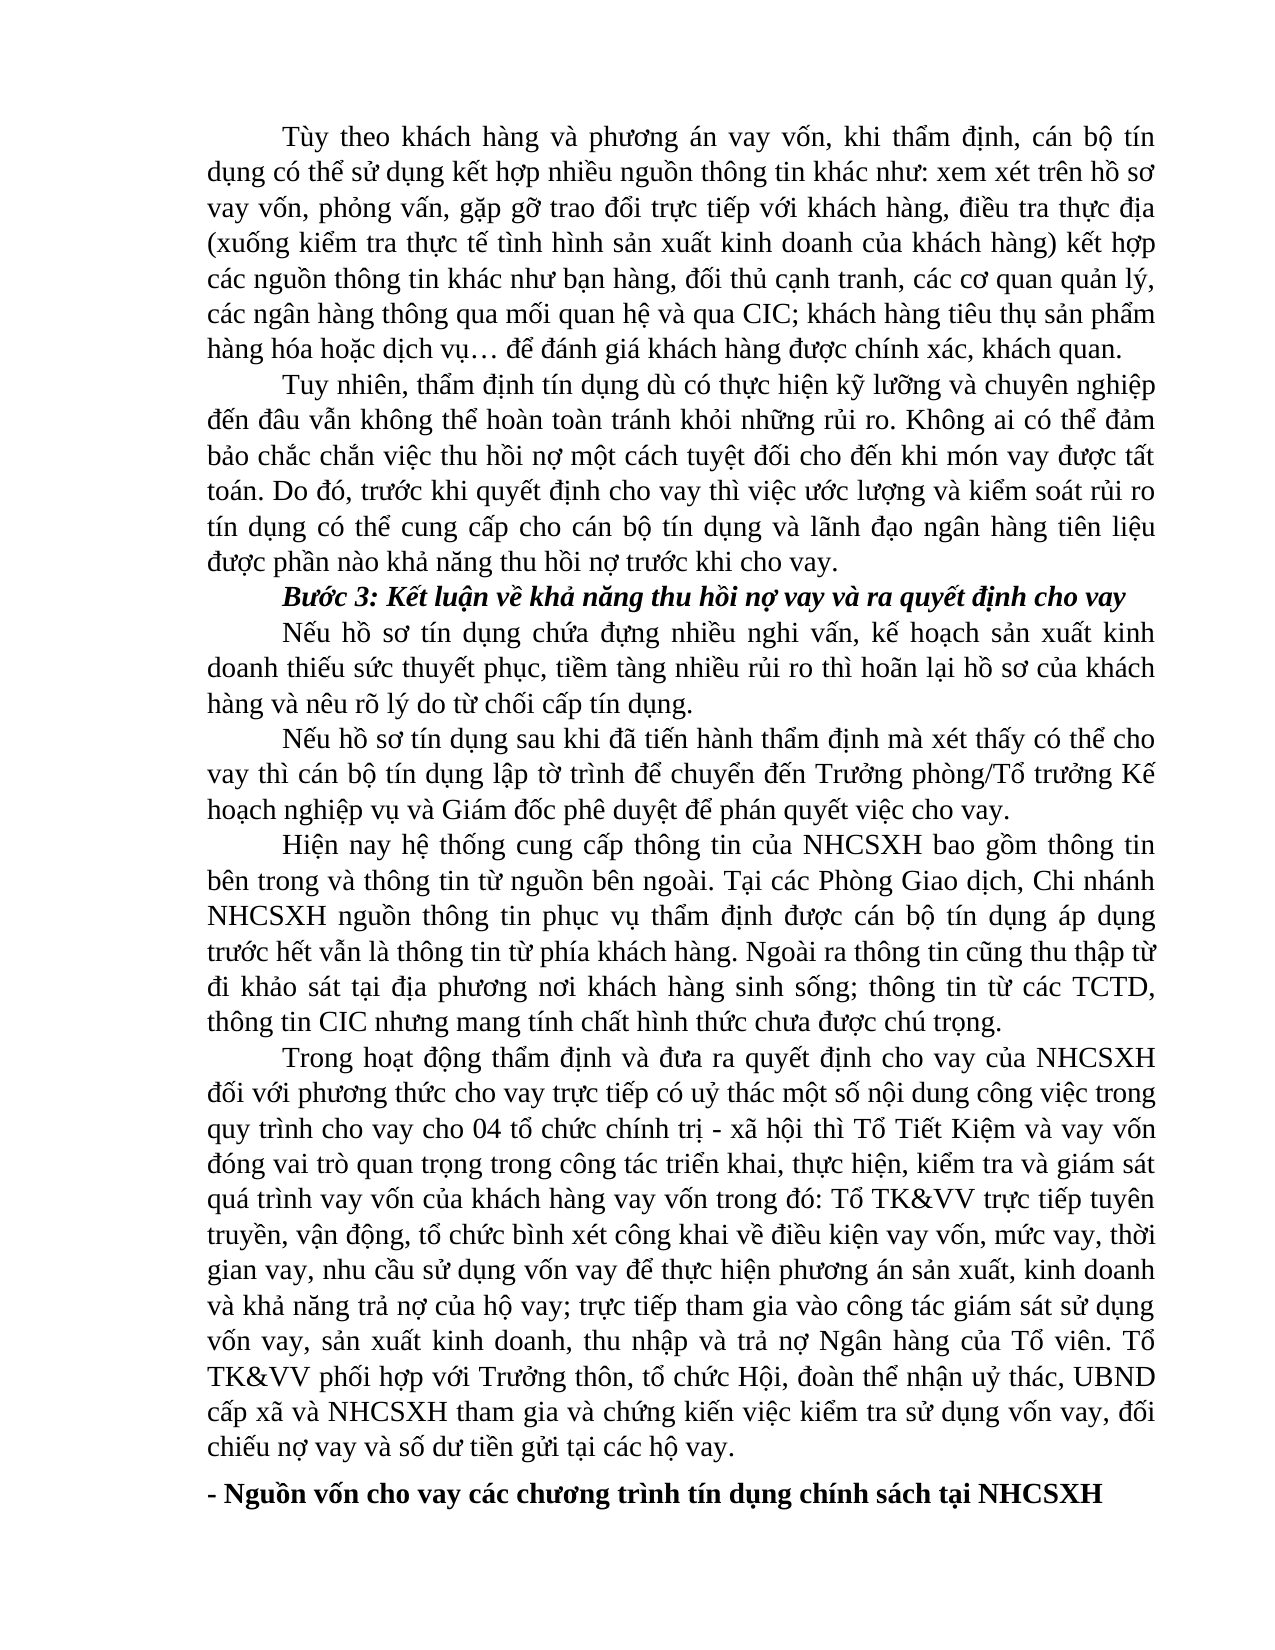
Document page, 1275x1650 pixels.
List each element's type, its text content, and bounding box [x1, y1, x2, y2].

text Tùy theo khách hàng và phương án vay vốn, khi thẩm định, cán bộ tín dụng có thể sử dụng kết hợp nhiều nguồn thông tin khác như: xem xét trên hồ sơ vay vốn, phỏng vấn, gặp gỡ trao đổi trực tiếp với khách hàng, điều tra thực địa (xuống kiểm tra thực tế tình hình sản xuất kinh doanh của khách hàng) kết hợp các nguồn thông tin khác như bạn hàng, đối thủ cạnh tranh, các cơ quan quản lý, các ngân hàng thông qua mối quan hệ và qua CIC; khách hàng tiêu thụ sản phẩm hàng hóa hoặc dịch vụ… để đánh giá khách hàng được chính xác, khách quan. [207, 118, 1157, 366]
text Trong hoạt động thẩm định và đưa ra quyết định cho vay của NHCSXH đối với phương thức cho vay trực tiếp có uỷ thác một số nội dung công việc trong quy trình cho vay cho 04 tổ chức chính trị - xã hội thì Tổ Tiết Kiệm và vay vốn đóng vai trò quan trọng trong công tác triển khai, thực hiện, kiểm tra và giám sát quá trình vay vốn của khách hàng vay vốn trong đó: Tổ TK&VV trực tiếp tuyên truyền, vận động, tổ chức bình xét công khai về điều kiện vay vốn, mức vay, thời gian vay, nhu cầu sử dụng vốn vay để thực hiện phương án sản xuất, kinh doanh và khả năng trả nợ của hộ vay; trực tiếp tham gia vào công tác giám sát sử dụng vốn vay, sản xuất kinh doanh, thu nhập và trả nợ Ngân hàng của Tổ viên. Tổ TK&VV phối hợp với Trưởng thôn, tổ chức Hội, đoàn thể nhận uỷ thác, UBND cấp xã và NHCSXH tham gia và chứng kiến việc kiểm tra sử dụng vốn vay, đối chiếu nợ vay và số dư tiền gửi tại các hộ vay. [207, 1039, 1157, 1464]
text - Nguồn vốn cho vay các chương trình tín dụng chính sách tại NHCSXH [207, 1476, 1157, 1510]
text Nếu hồ sơ tín dụng chứa đựng nhiều nghi vấn, kế hoạch sản xuất kinh doanh thiếu sức thuyết phục, tiềm tàng nhiều rủi ro thì hoãn lại hồ sơ của khách hàng và nêu rõ lý do từ chối cấp tín dụng. [207, 614, 1157, 720]
text Tuy nhiên, thẩm định tín dụng dù có thực hiện kỹ lưỡng và chuyên nghiệp đến đâu vẫn không thể hoàn toàn tránh khỏi những rủi ro. Không ai có thể đảm bảo chắc chắn việc thu hồi nợ một cách tuyệt đối cho đến khi món vay được tất toán. Do đó, trước khi quyết định cho vay thì việc ước lượng và kiểm soát rủi ro tín dụng có thể cung cấp cho cán bộ tín dụng và lãnh đạo ngân hàng tiên liệu được phần nào khả năng thu hồi nợ trước khi cho vay. [207, 366, 1157, 578]
text Nếu hồ sơ tín dụng sau khi đã tiến hành thẩm định mà xét thấy có thể cho vay thì cán bộ tín dụng lập tờ trình để chuyển đến Trưởng phòng/Tổ trưởng Kế hoạch nghiệp vụ và Giám đốc phê duyệt để phán quyết việc cho vay. [207, 720, 1157, 826]
text Hiện nay hệ thống cung cấp thông tin của NHCSXH bao gồm thông tin bên trong và thông tin từ nguồn bên ngoài. Tại các Phòng Giao dịch, Chi nhánh NHCSXH nguồn thông tin phục vụ thẩm định được cán bộ tín dụng áp dụng trước hết vẫn là thông tin từ phía khách hàng. Ngoài ra thông tin cũng thu thập từ đi khảo sát tại địa phương nơi khách hàng sinh sống; thông tin từ các TCTD, thông tin CIC nhưng mang tính chất hình thức chưa được chú trọng. [207, 826, 1157, 1039]
text Bước 3: Kết luận về khả năng thu hồi nợ vay và ra quyết định cho vay [207, 578, 1157, 614]
